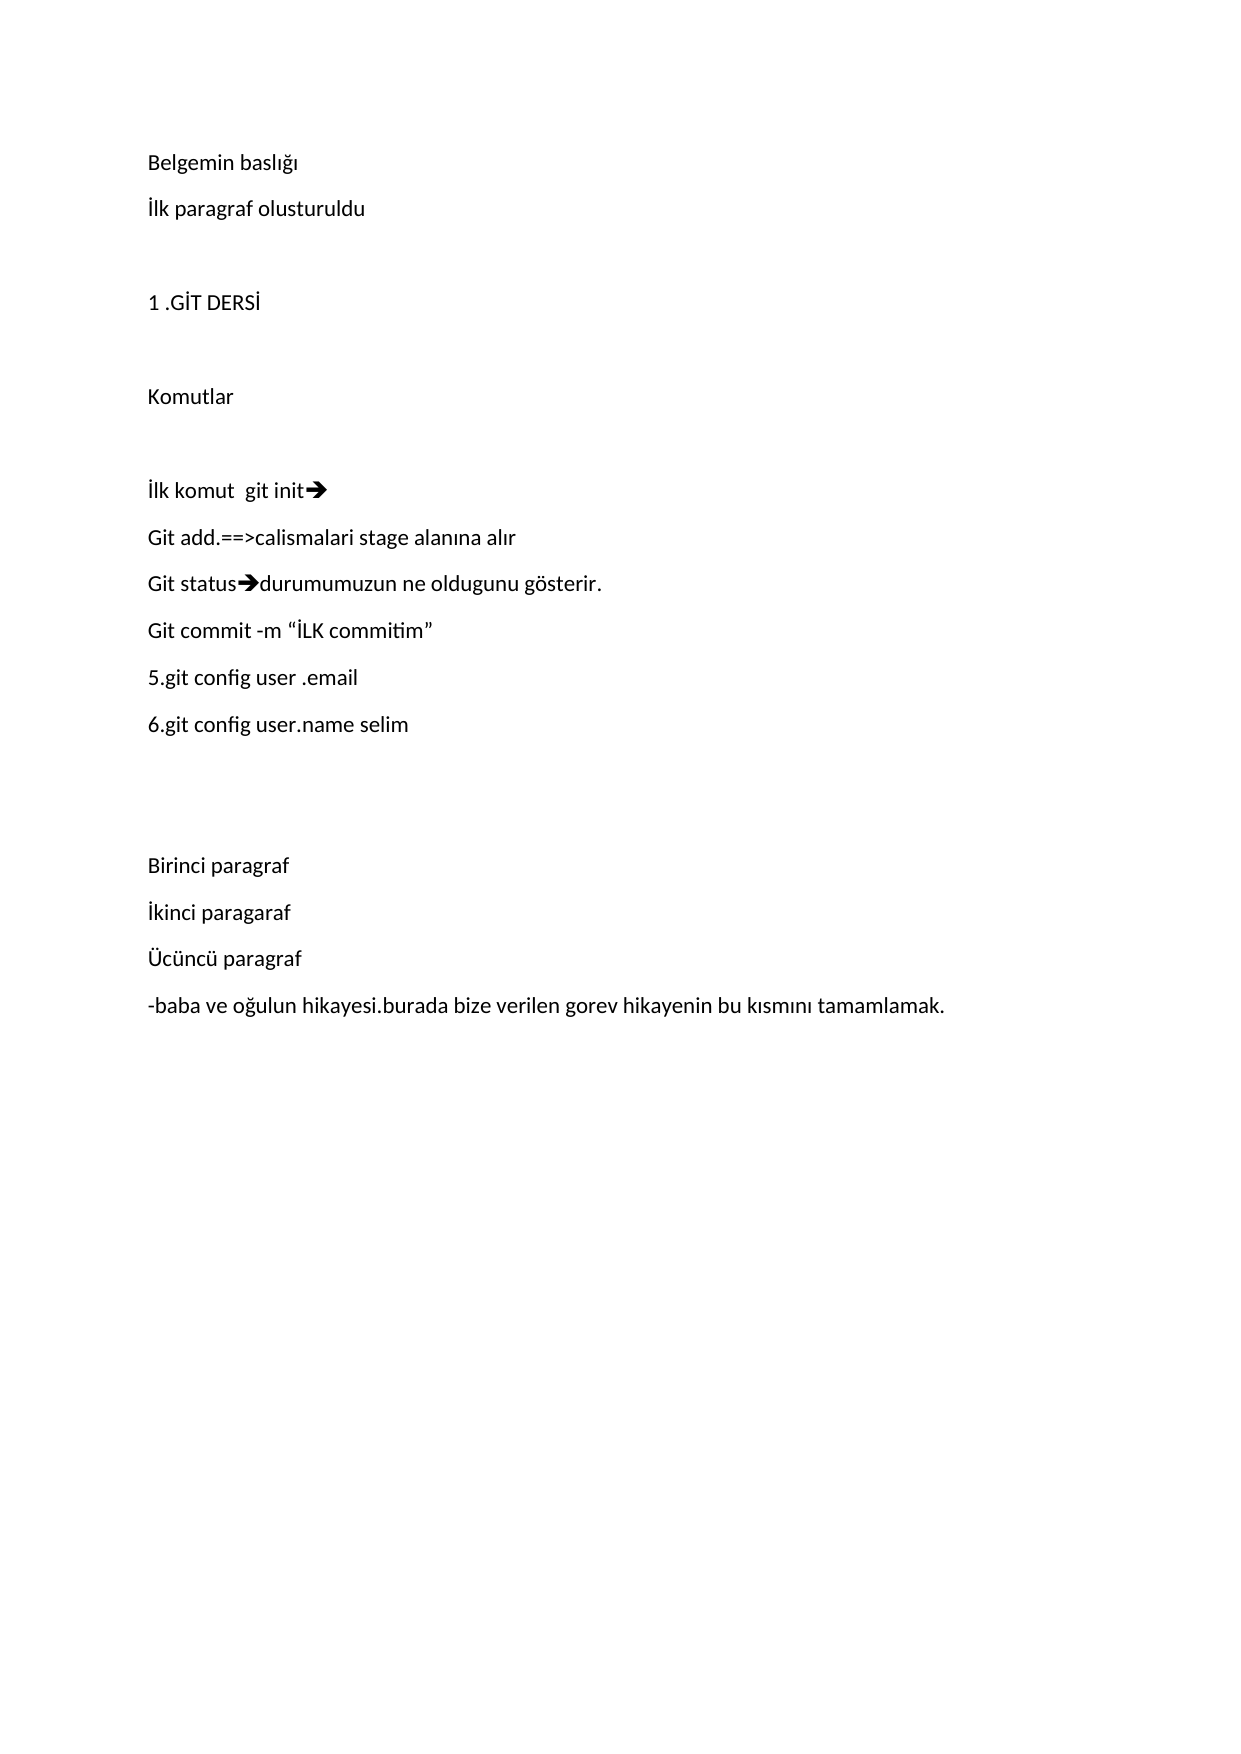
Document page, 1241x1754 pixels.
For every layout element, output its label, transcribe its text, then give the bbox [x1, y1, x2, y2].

text İlk paragraf olusturuldu [148, 194, 1093, 222]
text Git add.==>calismalari stage alanına alır [148, 523, 1093, 551]
text 6.git config user.name selim [148, 710, 1093, 738]
text Ücüncü paragraf [148, 944, 1093, 972]
text Belgemin baslığı [148, 148, 1093, 176]
text -baba ve oğulun hikayesi.burada bize verilen gorev hikayenin bu kısmını tamamlamak. [148, 991, 1093, 1019]
text 1 .GİT DERSİ [148, 288, 1093, 316]
text Birinci paragraf [148, 851, 1093, 879]
text İkinci paragaraf [148, 898, 1093, 926]
text İlk komut git init [148, 476, 1093, 504]
text Git commit -m “İLK commitim” [148, 616, 1093, 644]
text 5.git config user .email [148, 663, 1093, 691]
text Git statusdurumumuzun ne oldugunu gösterir. [148, 569, 1093, 597]
text Komutlar [148, 382, 1093, 410]
